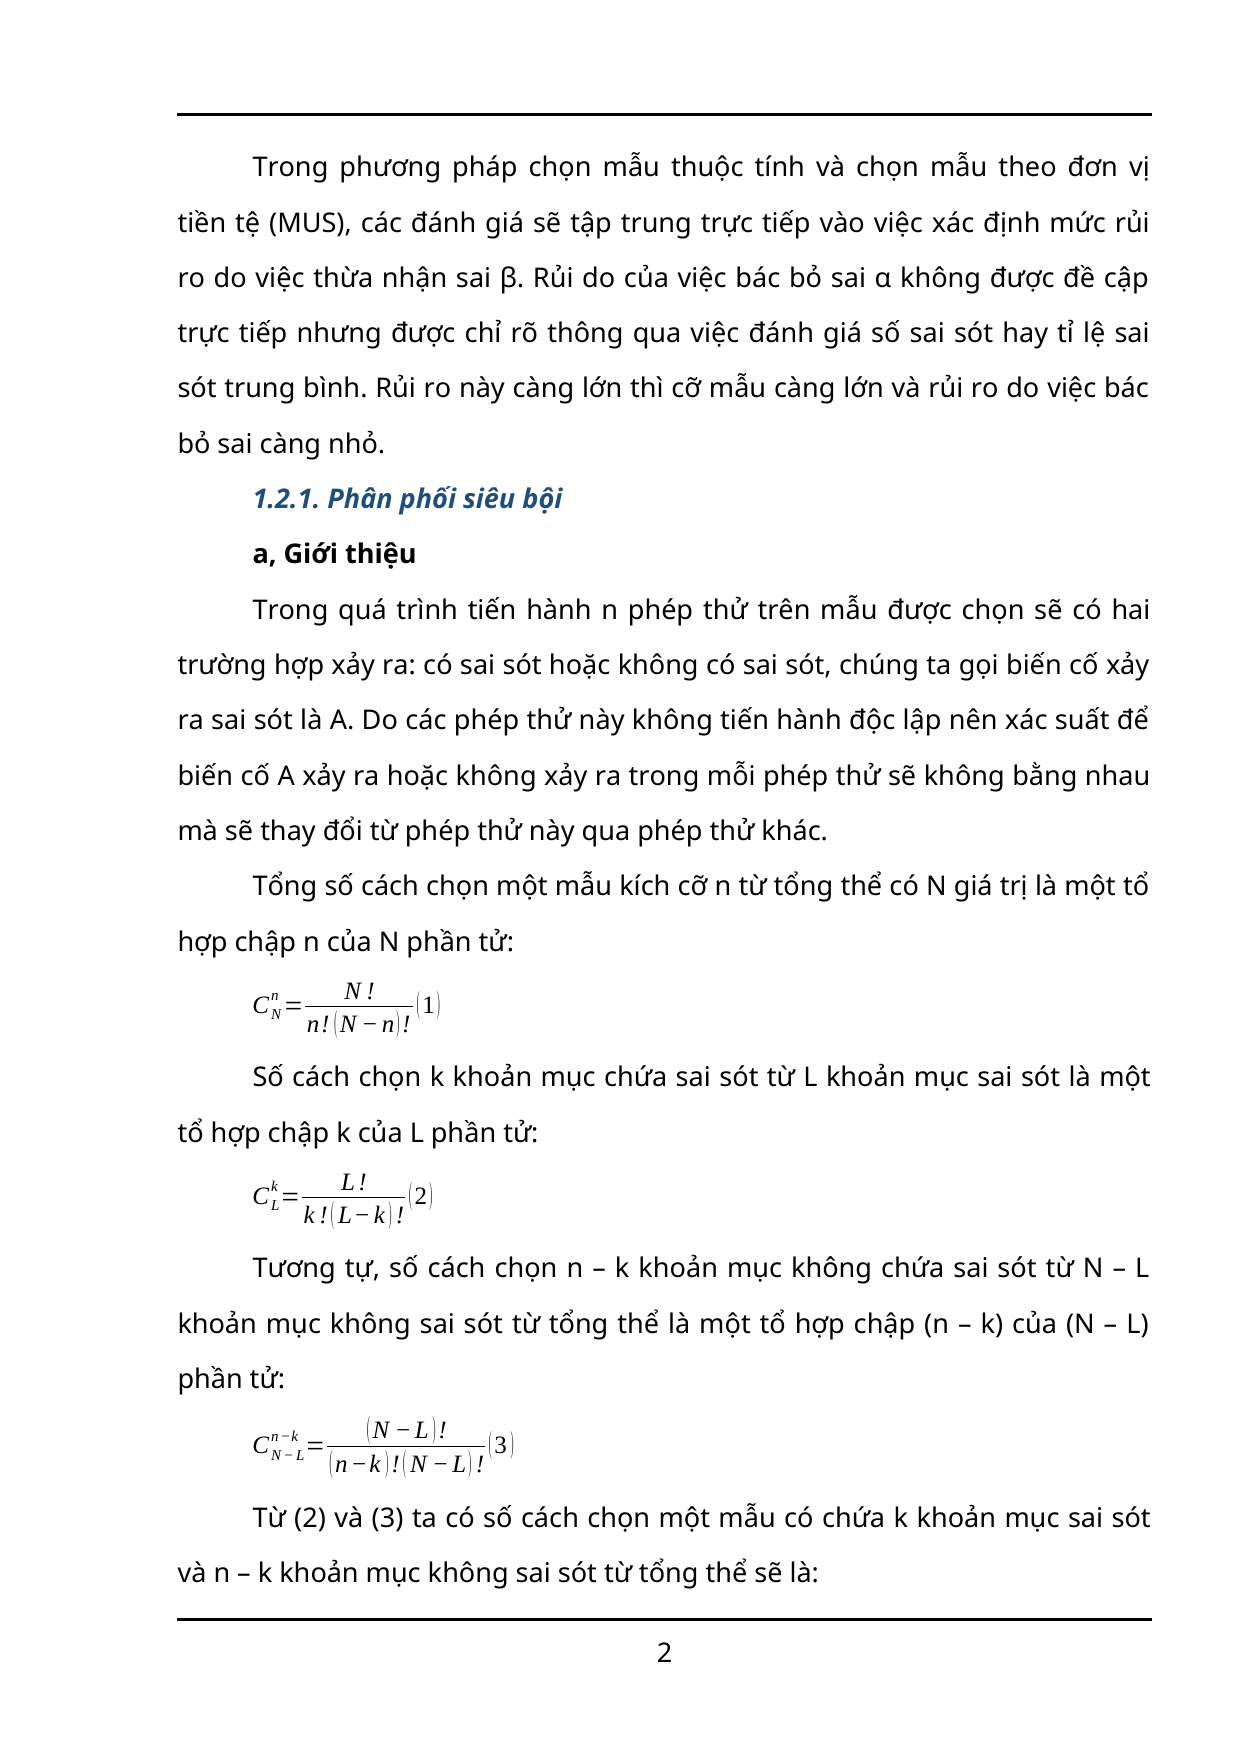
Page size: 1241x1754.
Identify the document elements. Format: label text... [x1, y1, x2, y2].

subtitle 1.2.1. Phân phối siêu bội [177, 479, 1152, 516]
text Số cách chọn k khoản mục chứa sai sót từ L khoản mục sai sót là một tổ hợp chập k của L phần tử: [177, 1058, 1152, 1150]
text Tương tự, số cách chọn n – k khoản mục không chứa sai sót từ N – L khoản mục không sai sót từ tổng thể là một tổ hợp chập (n – k) của (N – L) phần tử: [177, 1249, 1152, 1396]
subtitle a, Giới thiệu [177, 535, 1152, 572]
text Tổng số cách chọn một mẫu kích cỡ n từ tổng thể có N giá trị là một tổ hợp chập n của N phần tử: [177, 867, 1152, 959]
text Trong quá trình tiến hành n phép thử trên mẫu được chọn sẽ có hai trường hợp xảy ra: có sai sót hoặc không có sai sót, chúng ta gọi biến cố xảy ra sai sót là A. Do các phép thử này không tiến hành độc lập nên xác suất để biến cố A xảy ra hoặc không xảy ra trong mỗi phép thử sẽ không bằng nhau mà sẽ thay đổi từ phép thử này qua phép thử khác. [177, 590, 1152, 848]
text Từ (2) và (3) ta có số cách chọn một mẫu có chứa k khoản mục sai sót và n – k khoản mục không sai sót từ tổng thể sẽ là: [177, 1498, 1152, 1590]
text Trong phương pháp chọn mẫu thuộc tính và chọn mẫu theo đơn vị tiền tệ (MUS), các đánh giá sẽ tập trung trực tiếp vào việc xác định mức rủi ro do việc thừa nhận sai β. Rủi do của việc bác bỏ sai α không được đề cập trực tiếp nhưng được chỉ rõ thông qua việc đánh giá số sai sót hay tỉ lệ sai sót trung bình. Rủi ro này càng lớn thì cỡ mẫu càng lớn và rủi ro do việc bác bỏ sai càng nhỏ. [177, 148, 1152, 461]
